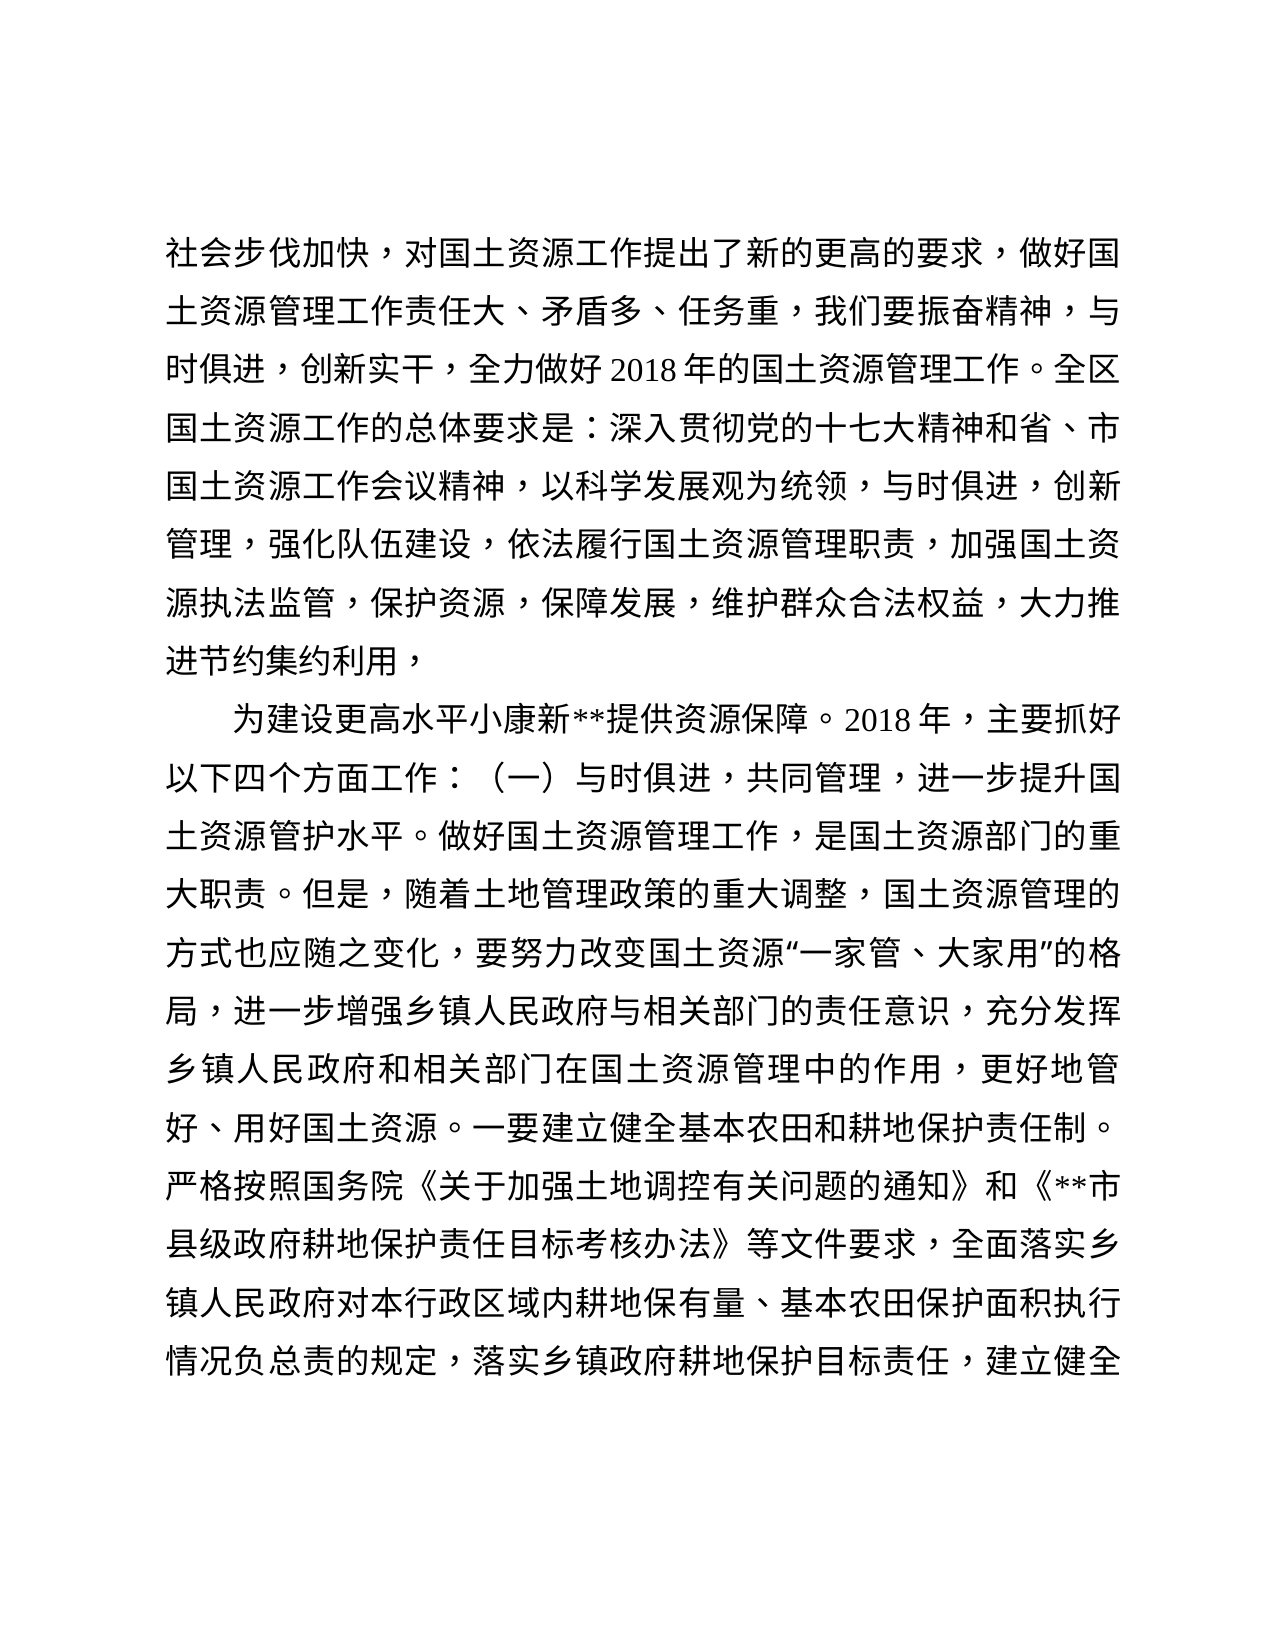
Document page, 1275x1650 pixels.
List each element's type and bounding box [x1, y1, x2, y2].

text [165, 218, 1121, 685]
text [165, 685, 1121, 1385]
